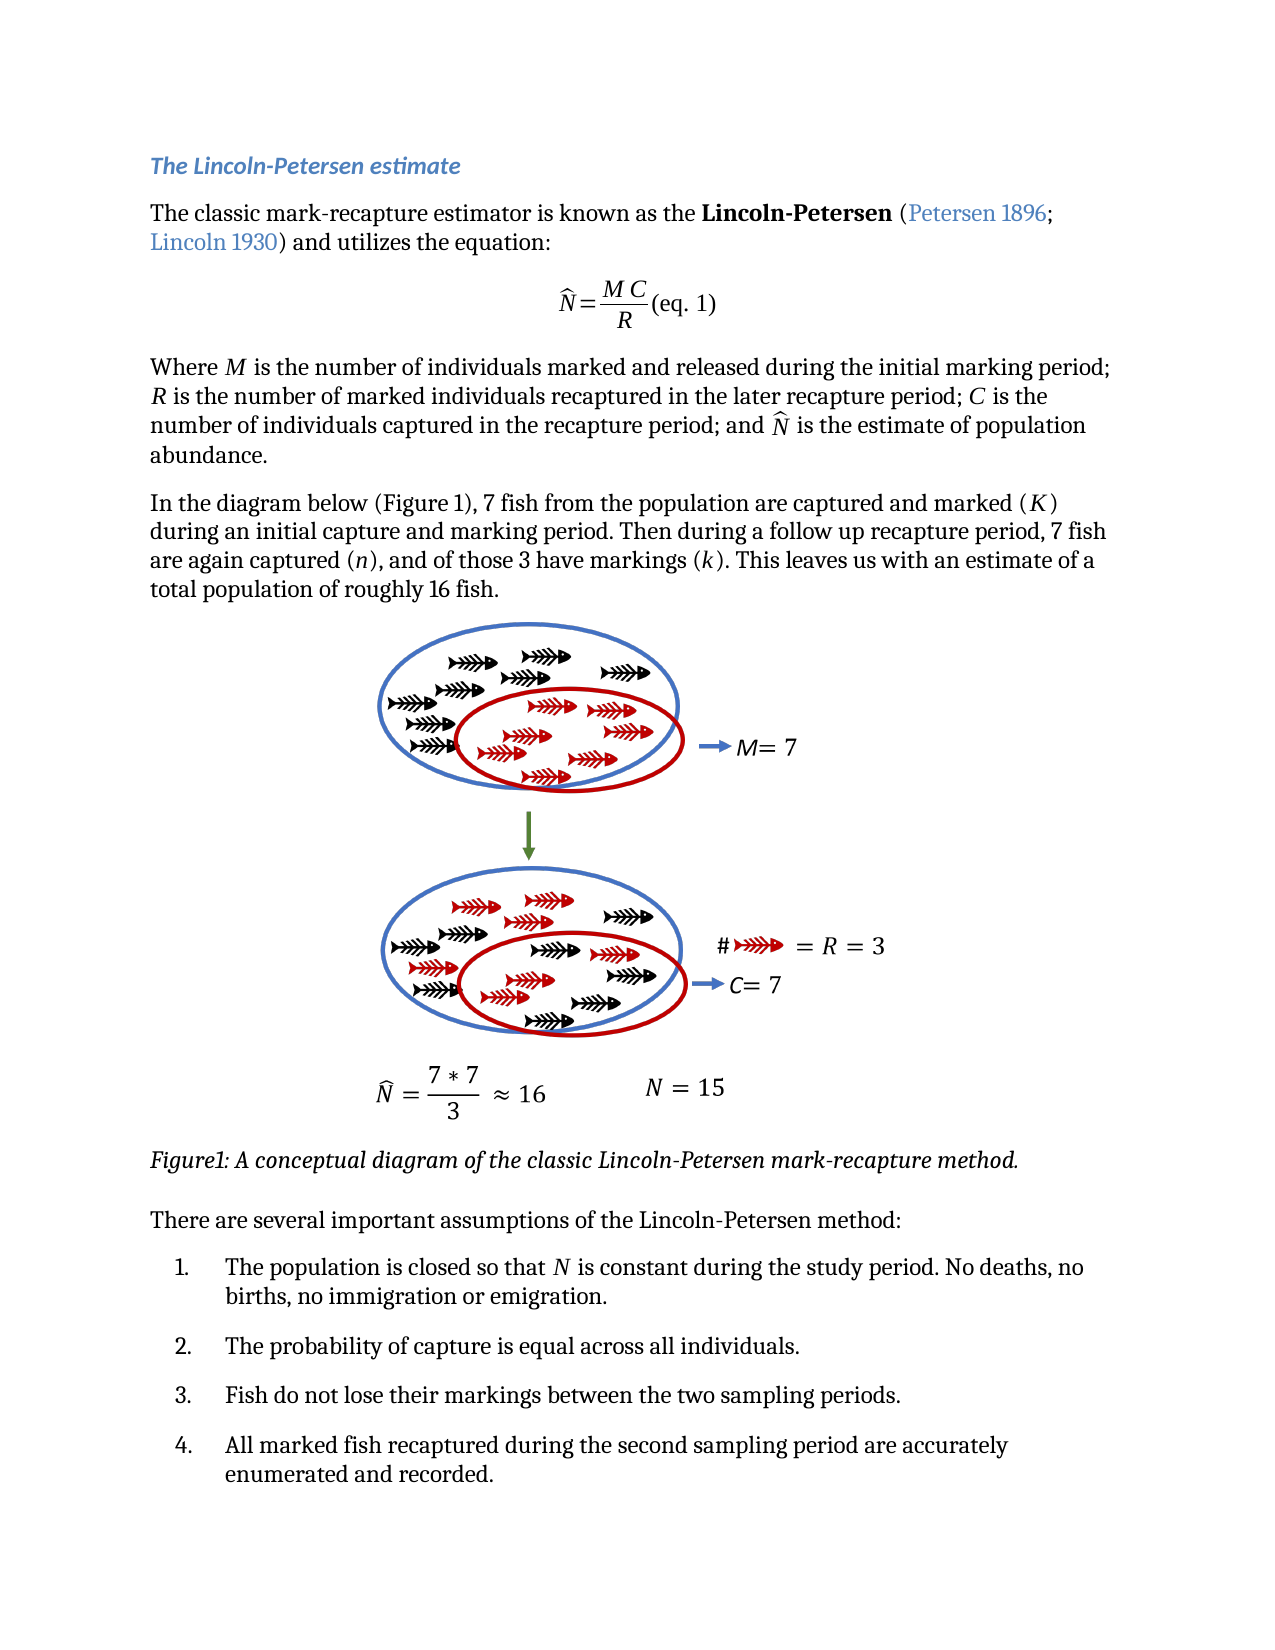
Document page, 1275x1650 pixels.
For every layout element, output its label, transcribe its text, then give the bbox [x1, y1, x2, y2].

text Where is the number of individuals marked and released during the initial marking period; is the number of marked individuals recaptured in the later recapture period; is the number of individuals captured in the recapture period; and is the estimate of population abundance. [150, 353, 1125, 470]
picture [363, 622, 889, 1125]
list Fish do not lose their markings between the two sampling periods. [175, 1381, 1125, 1410]
list The population is closed so that is constant during the study period. No deaths, no births, no immigration or emigration. [175, 1253, 1125, 1311]
list All marked fish recaptured during the second sampling period are accurately enumerated and recorded. [175, 1431, 1125, 1488]
text The classic mark-recapture estimator is known as the Lincoln-Petersen (Petersen 1896; Lincoln 1930) and utilizes the equation: [150, 199, 1125, 257]
subtitle The Lincoln-Petersen estimate [150, 150, 1125, 181]
list The probability of capture is equal across all individuals. [175, 1332, 1125, 1360]
text There are several important assumptions of the Lincoln-Petersen method: [150, 1206, 1125, 1234]
table_header Figure1: A conceptual diagram of the classic Lincoln-Petersen mark-recapture method. [139, 622, 1114, 1187]
text In the diagram below (Figure 1), 7 fish from the population are captured and marked () during an initial capture and marking period. Then during a follow up recapture period, 7 fish are again captured (), and of those 3 have markings (). This leaves us with an estimate of a total population of roughly 16 fish. [150, 488, 1125, 603]
